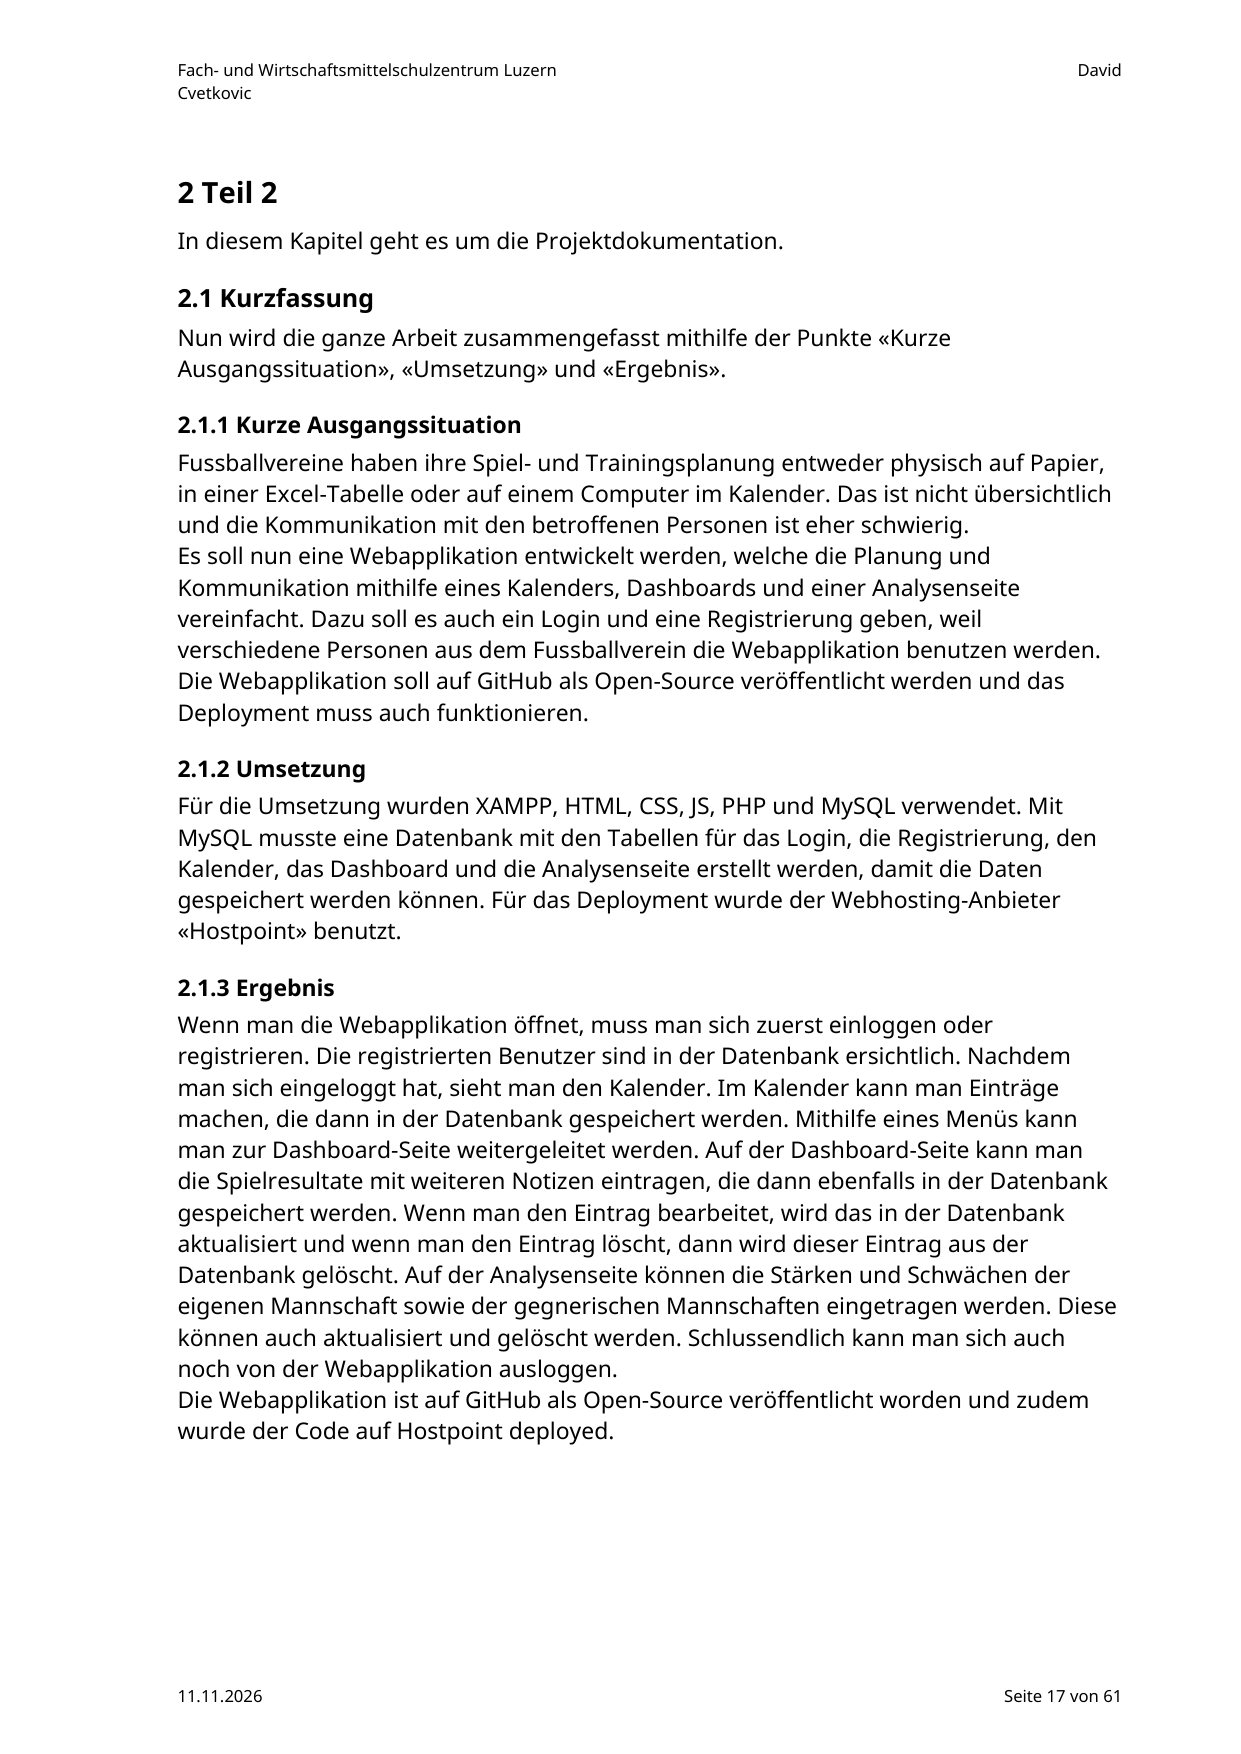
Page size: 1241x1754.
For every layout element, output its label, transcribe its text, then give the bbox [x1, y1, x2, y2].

text Es soll nun eine Webapplikation entwickelt werden, welche die Planung und Kommunikation mithilfe eines Kalenders, Dashboards und einer Analysenseite vereinfacht. Dazu soll es auch ein Login und eine Registrierung geben, weil verschiedene Personen aus dem Fussballverein die Webapplikation benutzen werden. [177, 540, 1122, 665]
text Nun wird die ganze Arbeit zusammengefasst mithilfe der Punkte «Kurze Ausgangssituation», «Umsetzung» und «Ergebnis». [177, 321, 1122, 384]
text Für die Umsetzung wurden XAMPP, HTML, CSS, JS, PHP und MySQL verwendet. Mit MySQL musste eine Datenbank mit den Tabellen für das Login, die Registrierung, den Kalender, das Dashboard und die Analysenseite erstellt werden, damit die Daten gespeichert werden können. Für das Deployment wurde der Webhosting-Anbieter «Hostpoint» benutzt. [177, 790, 1122, 946]
subtitle Umsetzung [177, 753, 1122, 784]
text Wenn man die Webapplikation öffnet, muss man sich zuerst einloggen oder registrieren. Die registrierten Benutzer sind in der Datenbank ersichtlich. Nachdem man sich eingeloggt hat, sieht man den Kalender. Im Kalender kann man Einträge machen, die dann in der Datenbank gespeichert werden. Mithilfe eines Menüs kann man zur Dashboard-Seite weitergeleitet werden. Auf der Dashboard-Seite kann man die Spielresultate mit weiteren Notizen eintragen, die dann ebenfalls in der Datenbank gespeichert werden. Wenn man den Eintrag bearbeitet, wird das in der Datenbank aktualisiert und wenn man den Eintrag löscht, dann wird dieser Eintrag aus der Datenbank gelöscht. Auf der Analysenseite können die Stärken und Schwächen der eigenen Mannschaft sowie der gegnerischen Mannschaften eingetragen werden. Diese können auch aktualisiert und gelöscht werden. Schlussendlich kann man sich auch noch von der Webapplikation ausloggen. [177, 1009, 1122, 1384]
text Die Webapplikation soll auf GitHub als Open-Source veröffentlicht werden und das Deployment muss auch funktionieren. [177, 665, 1122, 728]
subtitle Ergebnis [177, 971, 1122, 1003]
subtitle Kurzfassung [177, 281, 1122, 315]
text Fussballvereine haben ihre Spiel- und Trainingsplanung entweder physisch auf Papier, in einer Excel-Tabelle oder auf einem Computer im Kalender. Das ist nicht übersichtlich und die Kommunikation mit den betroffenen Personen ist eher schwierig. [177, 446, 1122, 540]
text Die Webapplikation ist auf GitHub als Open-Source veröffentlicht worden und zudem wurde der Code auf Hostpoint deployed. [177, 1384, 1122, 1446]
subtitle Kurze Ausgangssituation [177, 409, 1122, 440]
subtitle Teil 2 [177, 173, 1122, 212]
text In diesem Kapitel geht es um die Projektdokumentation. [177, 225, 1122, 256]
